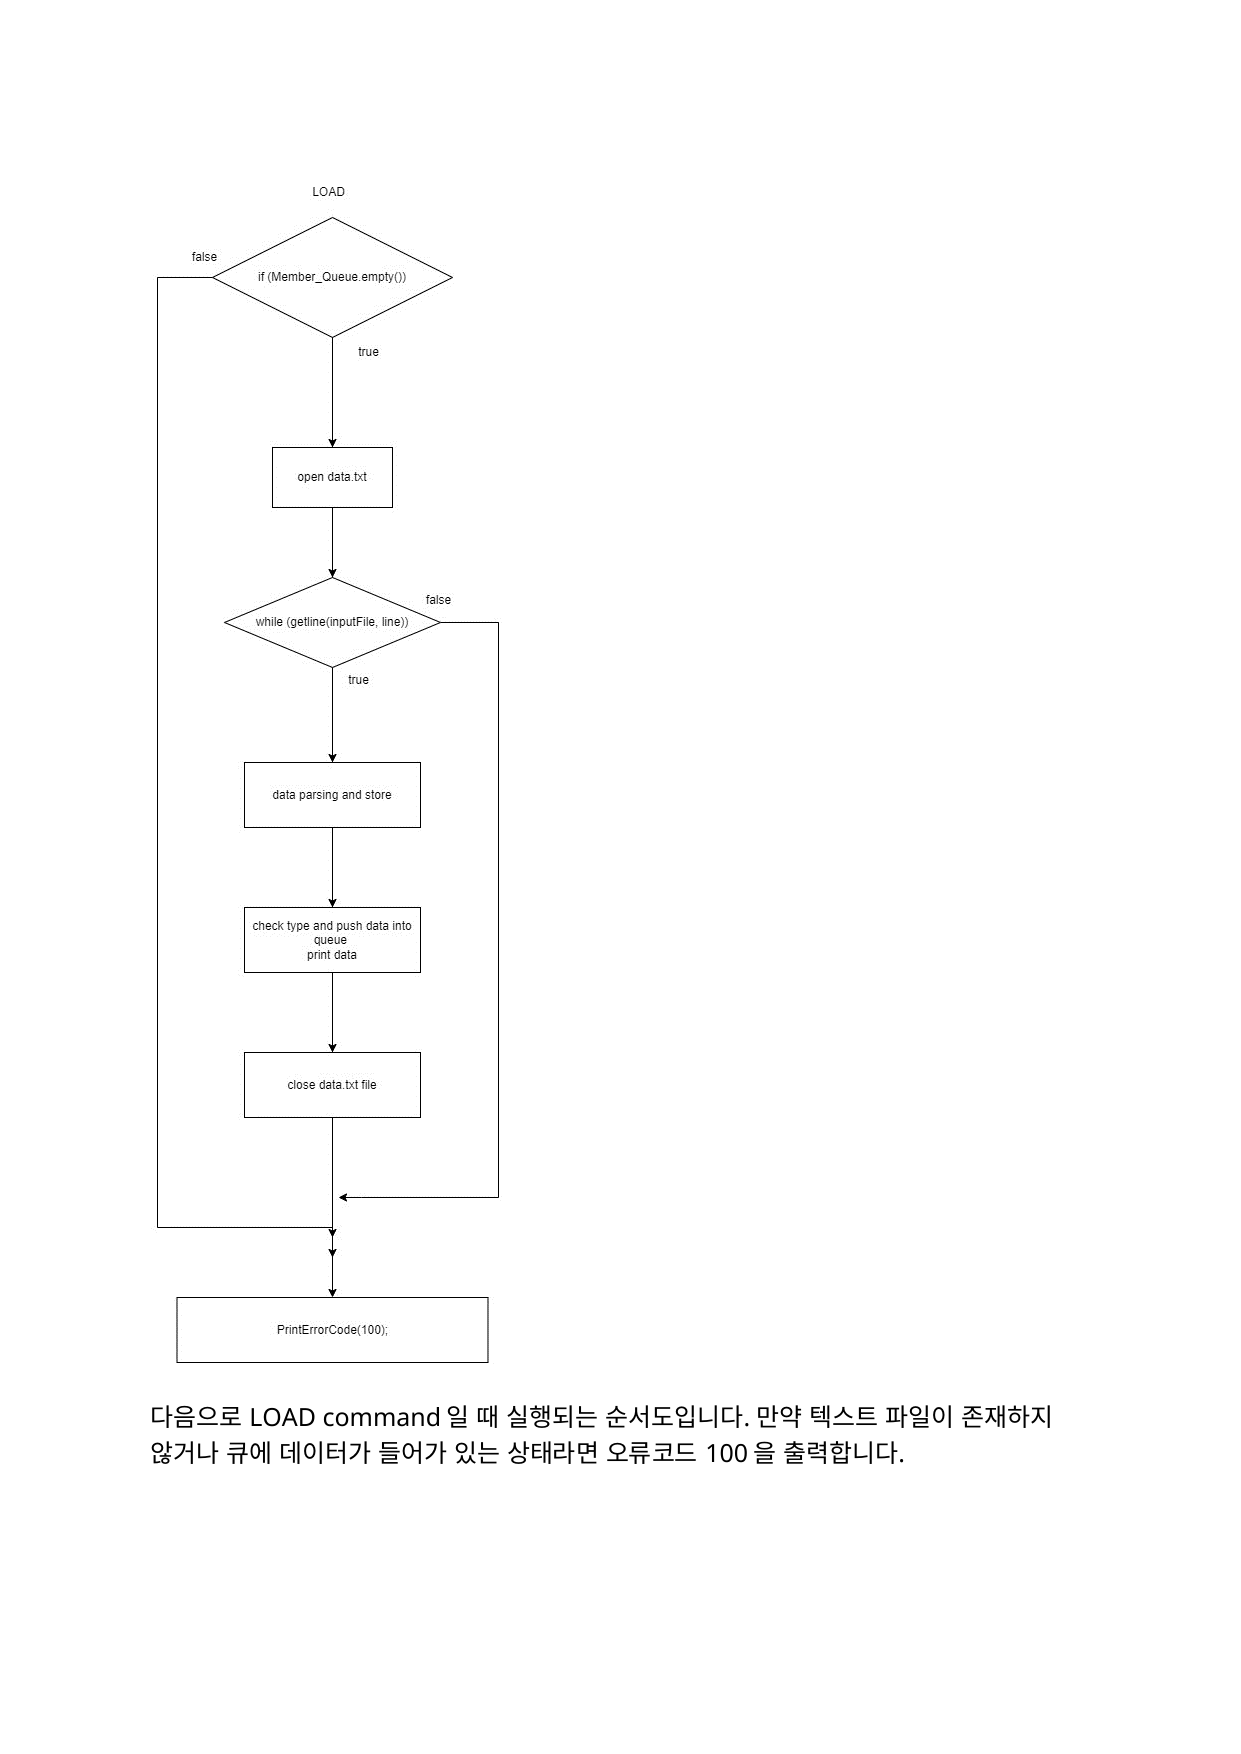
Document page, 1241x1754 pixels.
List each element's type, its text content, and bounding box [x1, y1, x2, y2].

picture [150, 177, 508, 1364]
text 다음으로 LOAD command일 때 실행되는 순서도입니다. 만약 텍스트 파일이 존재하지 않거나 큐에 데이터가 들어가 있는 상태라면 오류코드 100을 출력합니다. [150, 1397, 1090, 1470]
